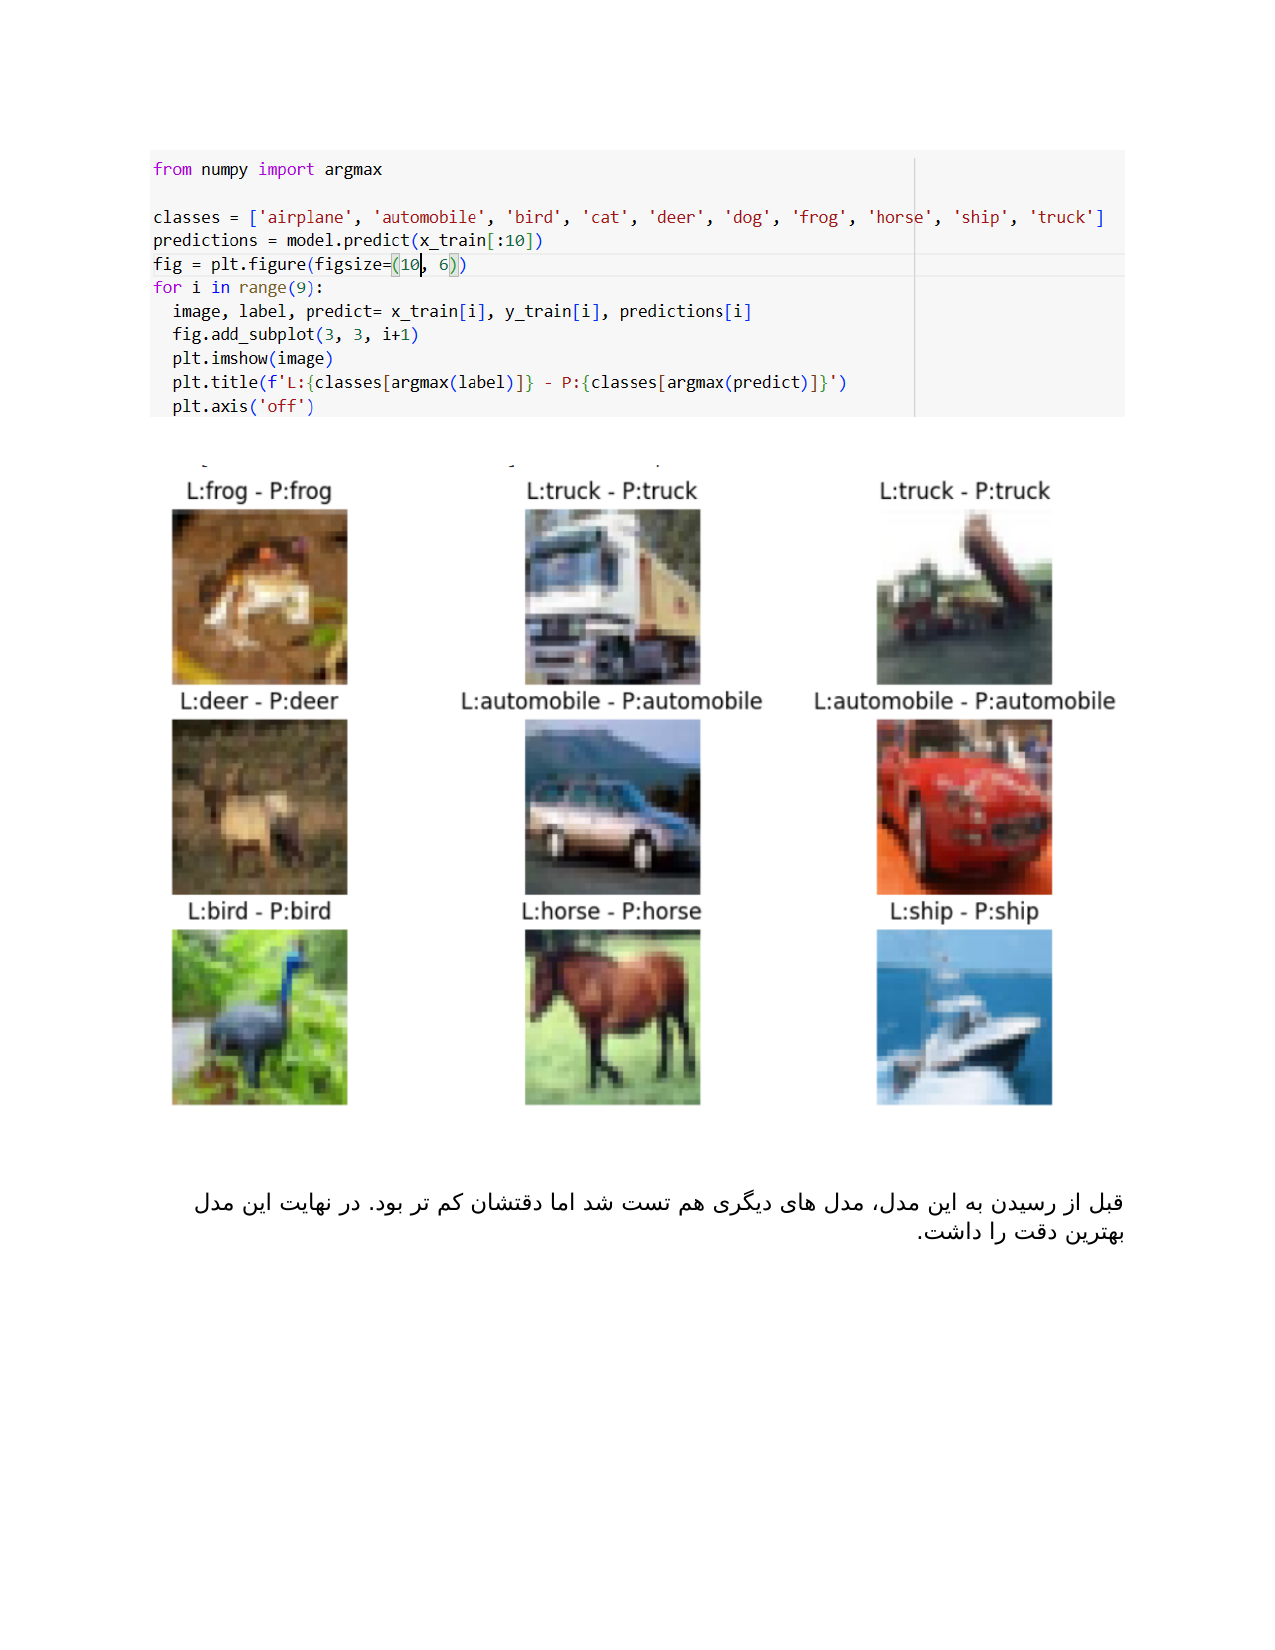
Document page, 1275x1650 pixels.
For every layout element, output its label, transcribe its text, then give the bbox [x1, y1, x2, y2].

text قبل از رسیدن به این مدل، مدل های دیگری هم تست شد اما دقتشان کم تر بود. در نهایت این مدل بهترین دقت را داشت. [150, 1189, 1125, 1244]
picture [150, 465, 1125, 1124]
picture [150, 150, 1125, 417]
